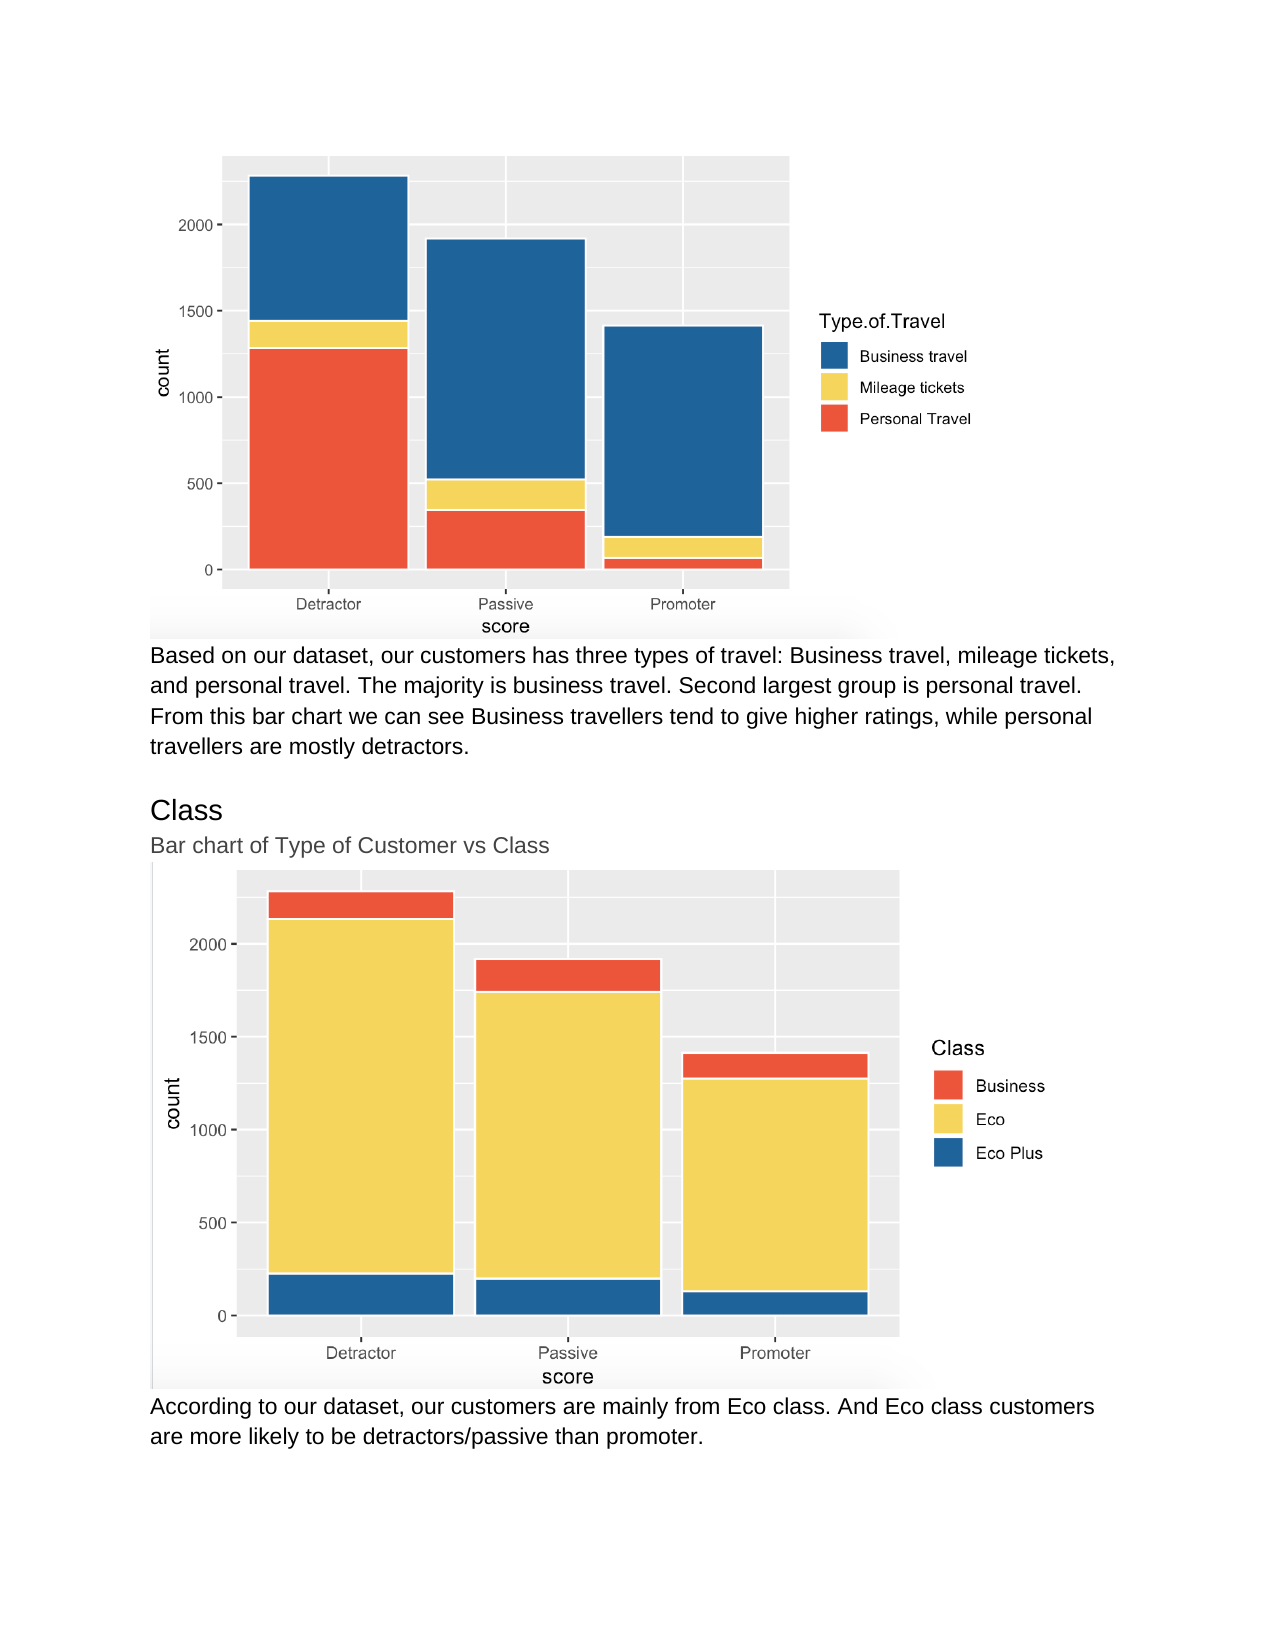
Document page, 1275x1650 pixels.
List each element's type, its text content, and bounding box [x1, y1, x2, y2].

picture [150, 150, 981, 639]
picture [150, 862, 1056, 1389]
text Based on our dataset, our customers has three types of travel: Business travel, mileage tickets, and personal travel. The majority is business travel. Second largest group is personal travel. From this bar chart we can see Business travellers tend to give higher ratings, while personal travellers are mostly detractors. [150, 642, 1125, 759]
text Class [150, 793, 1125, 827]
text According to our dataset, our customers are mainly from Eco class. And Eco class customers are more likely to be detractors/passive than promoter. [150, 1393, 1125, 1449]
text Bar chart of Type of Customer vs Class [150, 832, 1125, 858]
